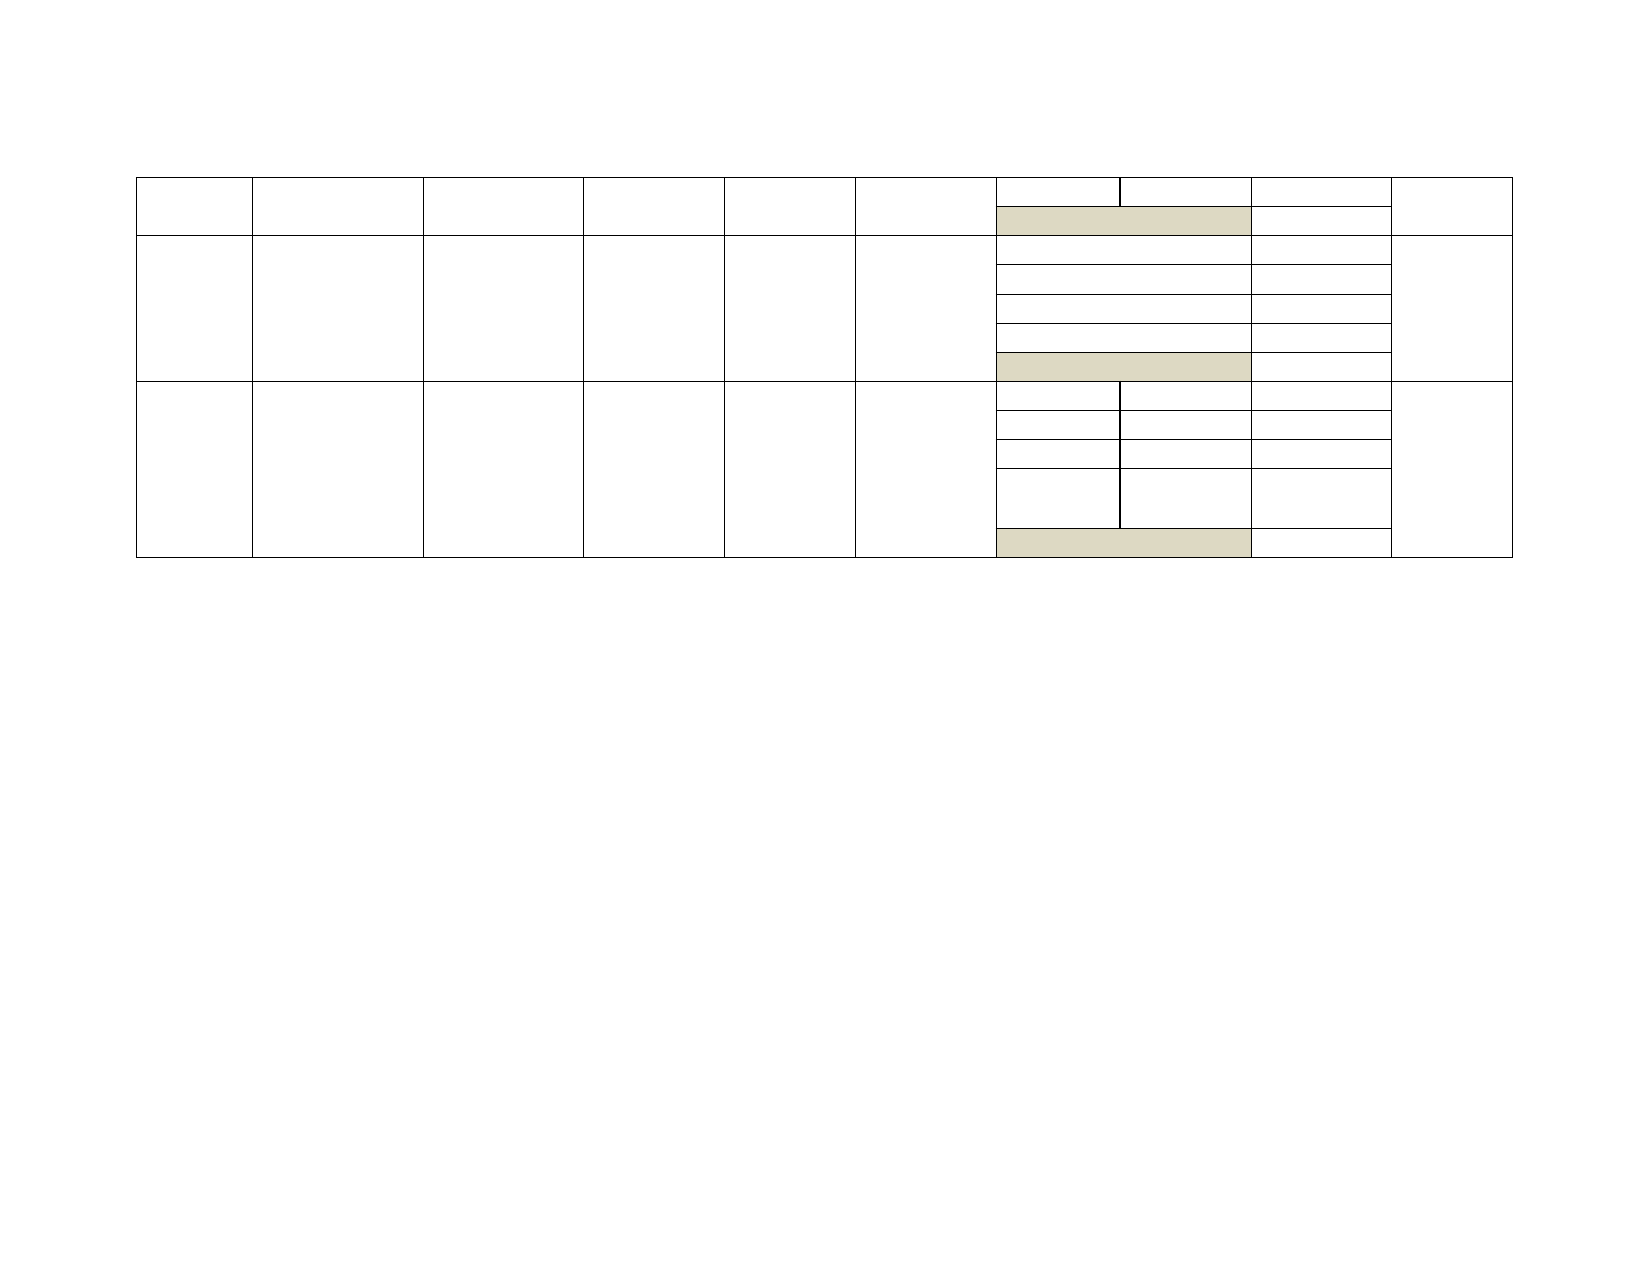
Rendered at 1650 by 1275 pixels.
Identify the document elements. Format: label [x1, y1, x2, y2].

table_cell [997, 236, 1251, 264]
table_cell [424, 382, 583, 557]
table_cell [137, 382, 252, 557]
table_cell [1252, 411, 1391, 439]
table_cell [1121, 382, 1251, 410]
table_cell [253, 236, 423, 381]
table_cell [1392, 236, 1512, 381]
table_cell [1252, 469, 1391, 528]
table_cell [997, 178, 1119, 206]
table_cell [856, 236, 996, 381]
table_cell [997, 353, 1251, 381]
table_cell [997, 411, 1119, 439]
table_cell [1392, 382, 1512, 557]
table_cell [1252, 529, 1391, 557]
table_cell [997, 382, 1119, 410]
table_cell [997, 440, 1119, 468]
table_cell [1252, 353, 1391, 381]
table_cell [1121, 178, 1251, 206]
table_cell [1252, 265, 1391, 293]
table_cell [725, 382, 855, 557]
table_cell [856, 382, 996, 557]
table_cell [1252, 295, 1391, 322]
table_cell [997, 529, 1251, 557]
table_cell [1121, 411, 1251, 439]
table_cell [1252, 207, 1391, 235]
table_cell [1252, 440, 1391, 468]
table_cell [725, 236, 855, 381]
table_cell [1121, 469, 1251, 528]
table_cell [137, 236, 252, 381]
table_cell [584, 382, 724, 557]
table_cell [1252, 382, 1391, 410]
table_cell [997, 324, 1251, 352]
table_cell [997, 207, 1251, 235]
table_cell [1252, 236, 1391, 264]
table_cell [997, 295, 1251, 322]
table_cell [1252, 178, 1391, 206]
table_cell [997, 469, 1119, 528]
table_cell [1121, 440, 1251, 468]
table_cell [253, 382, 423, 557]
table_cell [1252, 324, 1391, 352]
table_cell [997, 265, 1251, 293]
table_cell [584, 236, 724, 381]
table_cell [424, 236, 583, 381]
